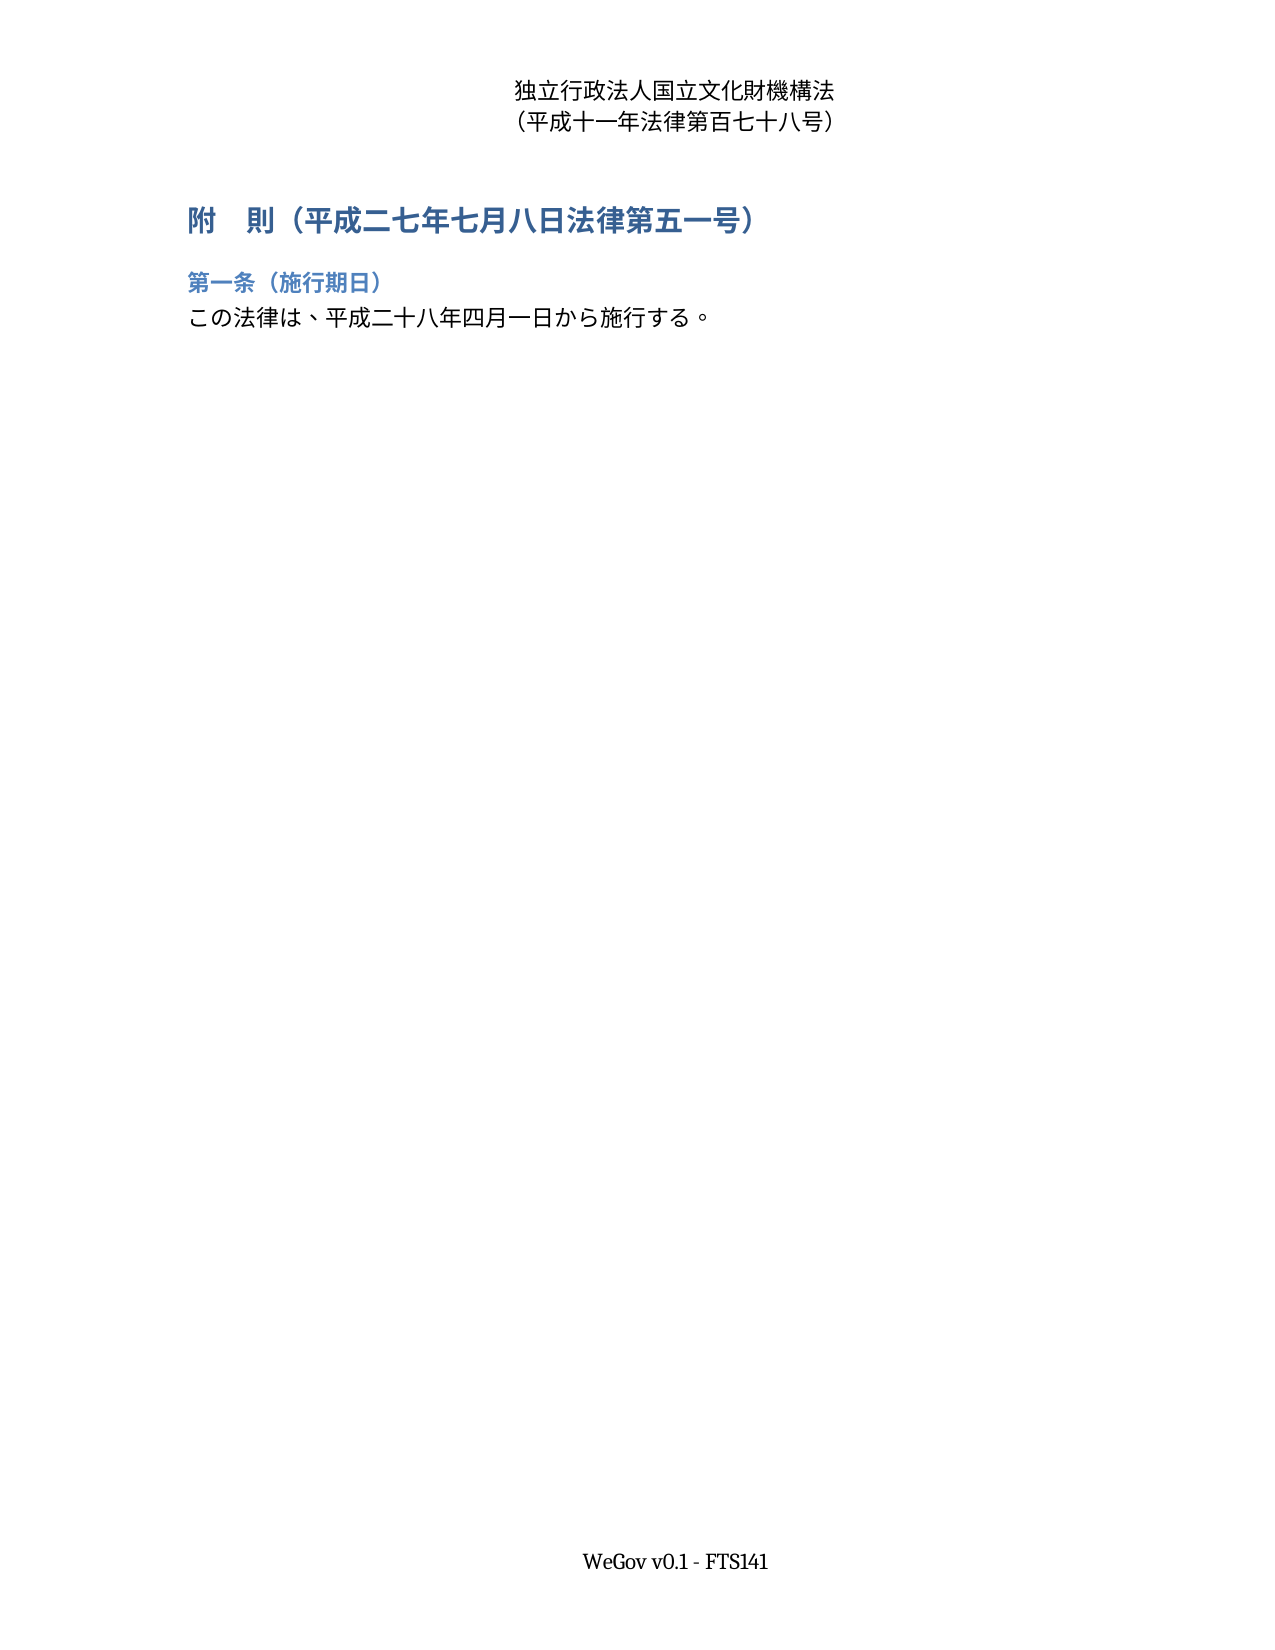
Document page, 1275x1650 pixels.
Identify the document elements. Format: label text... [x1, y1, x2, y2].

subtitle 第一条（施行期日） [187, 266, 1087, 298]
subtitle 附 則（平成二七年七月八日法律第五一号） [187, 200, 1087, 240]
text この法律は、平成二十八年四月一日から施行する。 [187, 302, 1087, 334]
